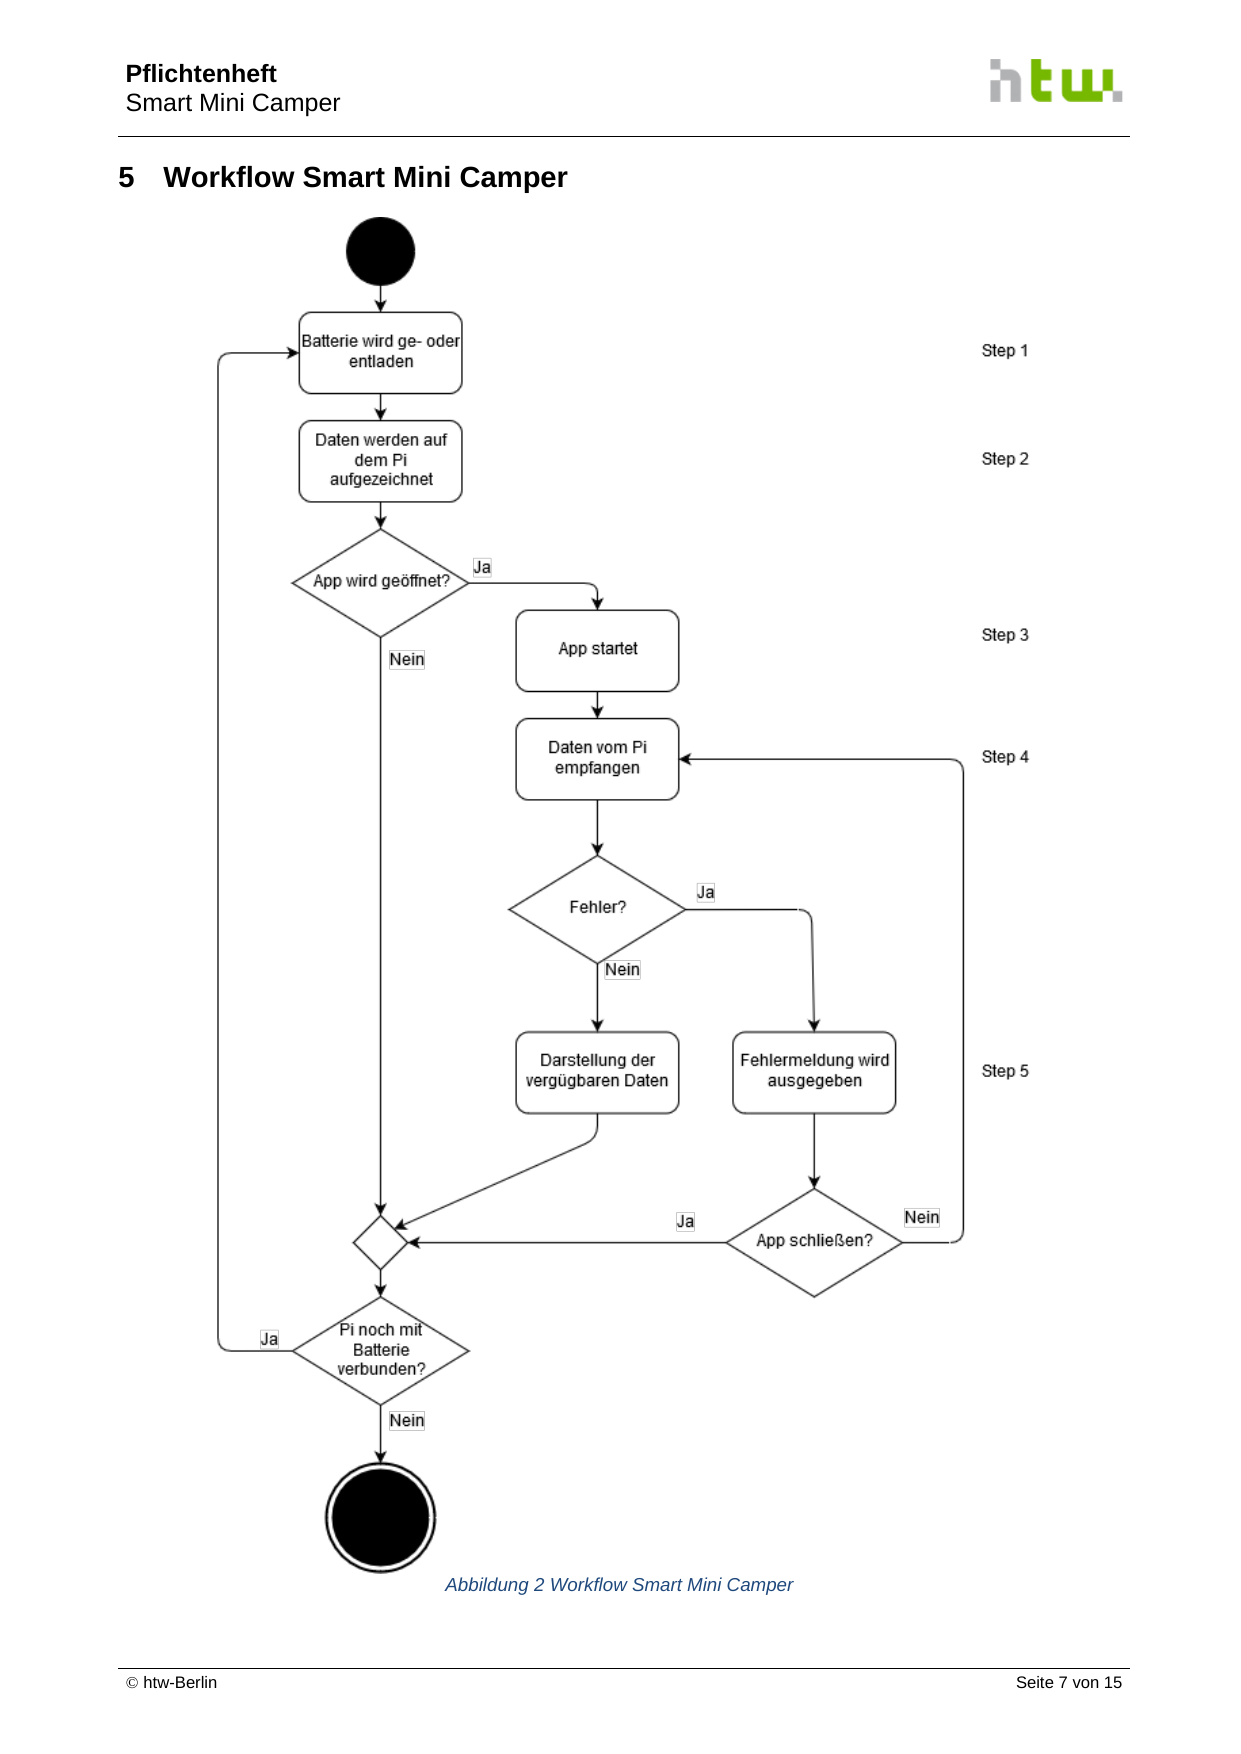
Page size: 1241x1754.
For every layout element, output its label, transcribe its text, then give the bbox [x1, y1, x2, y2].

text Abbildung 2 Workflow Smart Mini Camper [118, 1574, 1122, 1596]
subtitle Workflow Smart Mini Camper [118, 160, 1122, 194]
picture [208, 217, 1032, 1574]
picture [990, 59, 1123, 102]
